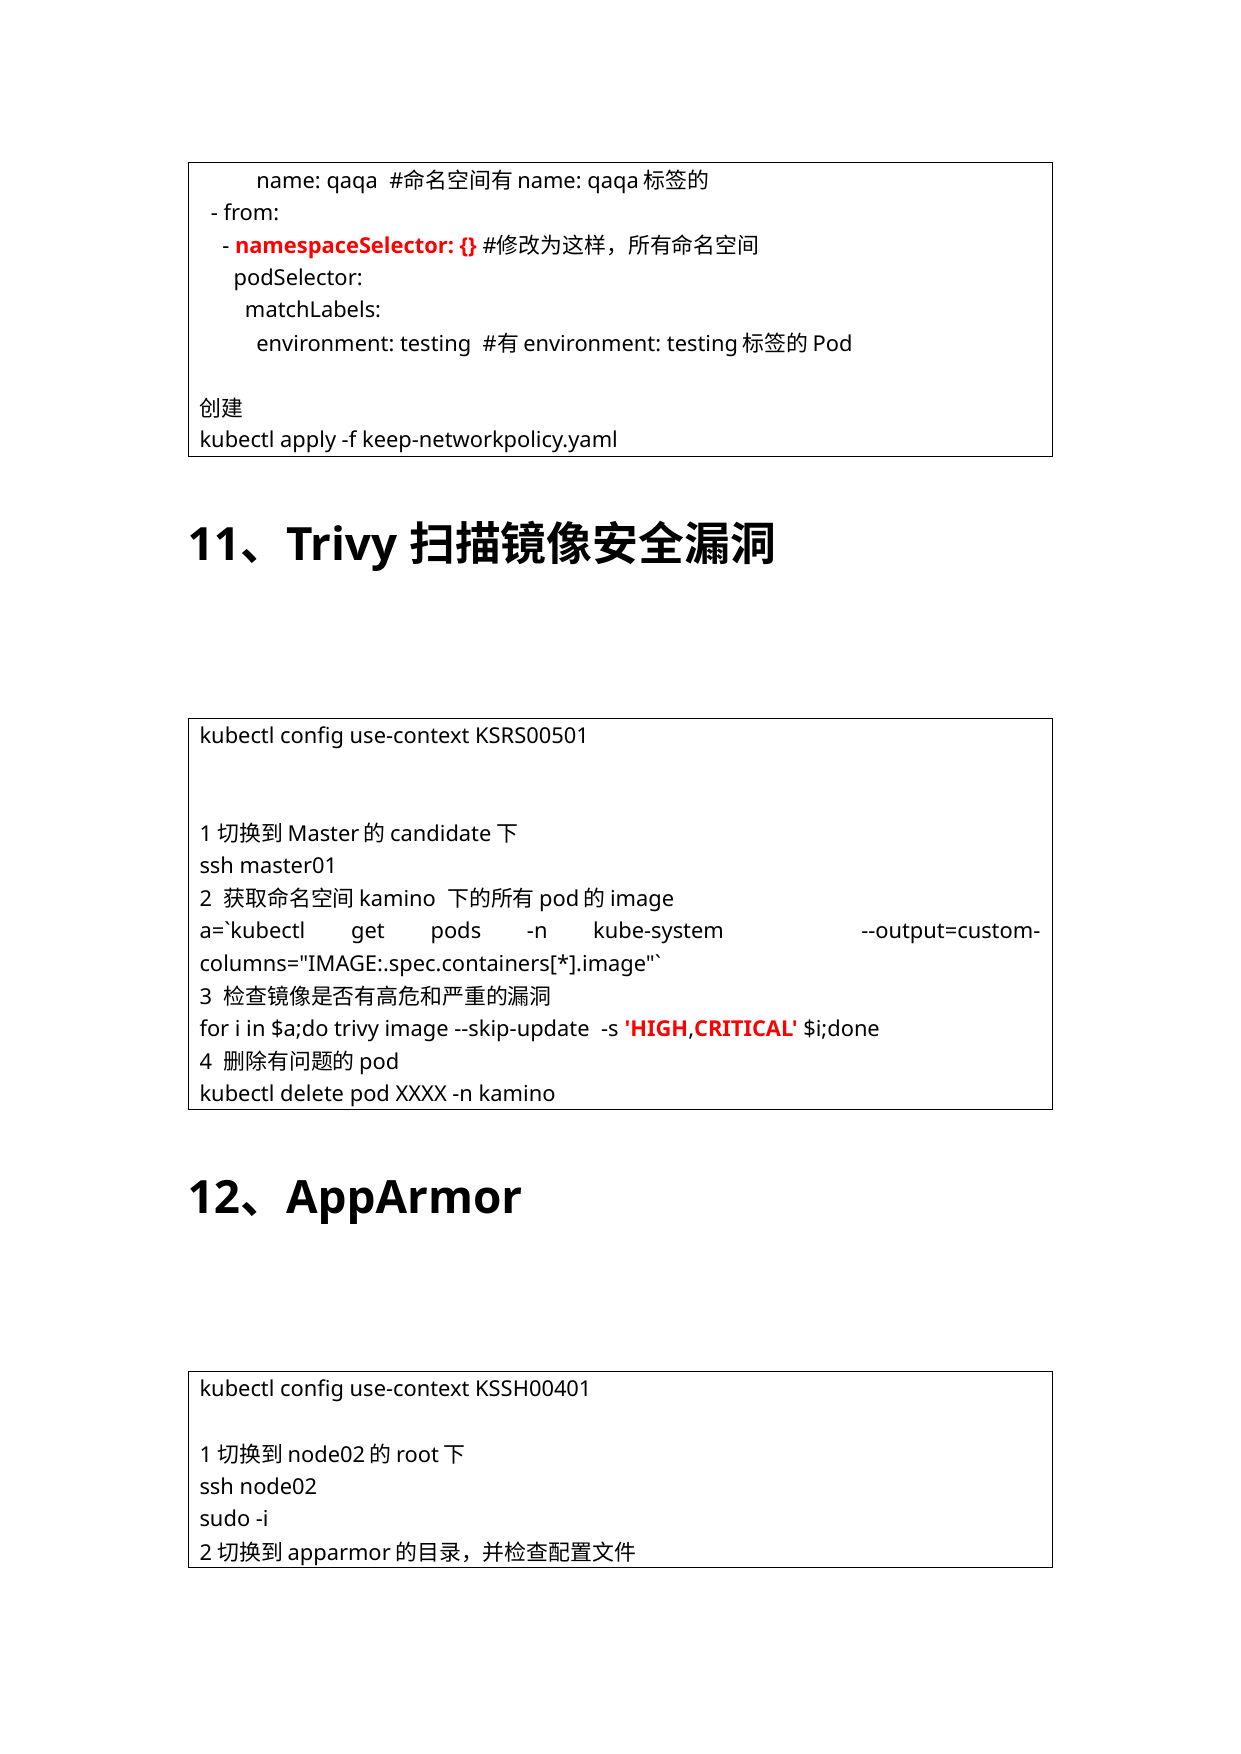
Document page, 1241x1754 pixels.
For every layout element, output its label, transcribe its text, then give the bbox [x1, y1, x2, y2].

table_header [189, 163, 1052, 456]
table_header kubectl config use-context KSRS00501 1 切换到Master的candidate下 ssh master01 2 获取命名空间kamino 下的所有pod的image a=`kubectl get pods -n kube-system --output=custom-columns="IMAGE:.spec.containers[*].image"` 3 检查镜像是否有高危和严重的漏洞 for i in $a;do trivy image --skip-update -s 'HIGH,CRITICAL' $i;done 4 删除有问题的pod kubectl delete pod XXXX -n kamino [189, 719, 1052, 1109]
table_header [189, 1372, 1052, 1567]
subtitle 12、AppArmor [187, 1145, 1053, 1243]
subtitle 11、Trivy 扫描镜像安全漏洞 [187, 492, 1053, 589]
